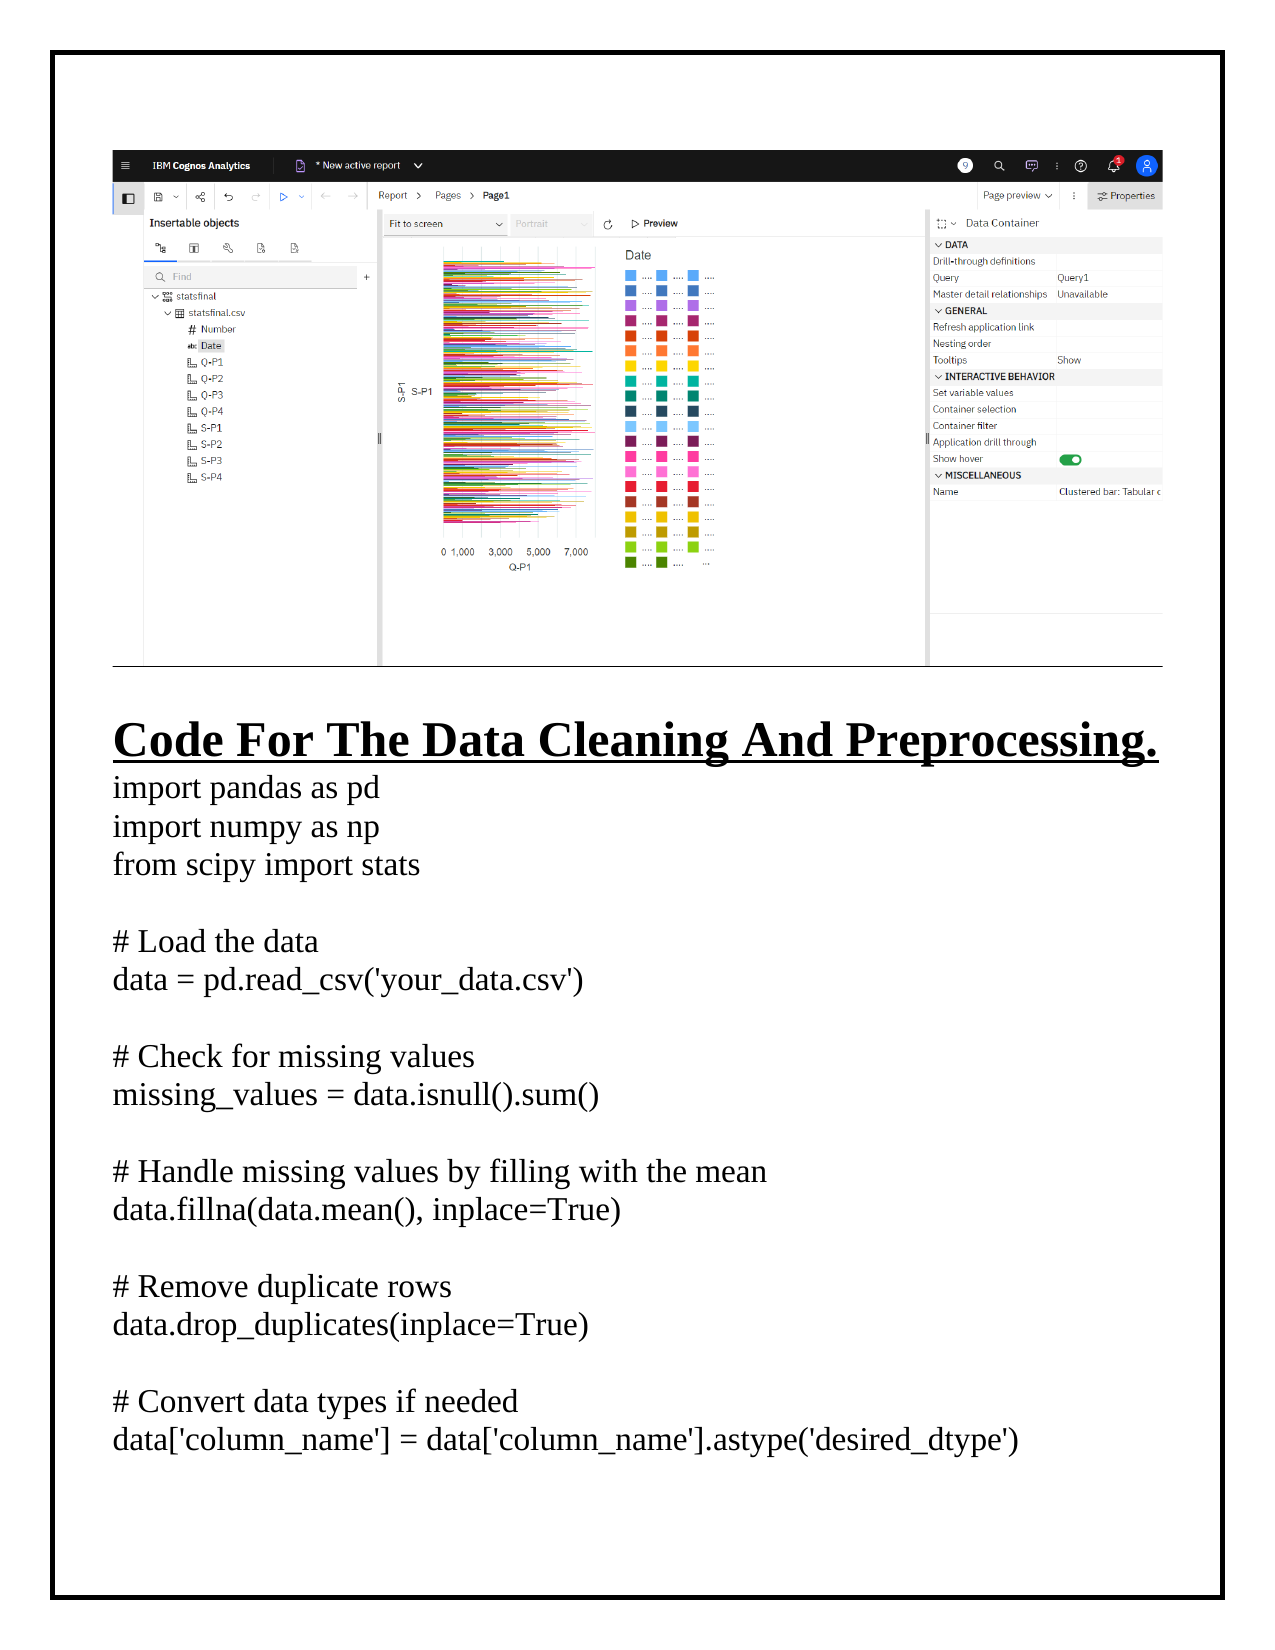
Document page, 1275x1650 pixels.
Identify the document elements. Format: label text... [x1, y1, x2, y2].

text import numpy as np [112, 806, 1162, 844]
text import pandas as pd [112, 768, 1162, 806]
text # Convert data types if needed [112, 1381, 1162, 1419]
picture [112, 150, 1163, 667]
text data['column_name'] = data['column_name'].astype('desired_dtype') [112, 1419, 1162, 1458]
text # Remove duplicate rows [112, 1266, 1162, 1304]
text data.fillna(data.mean(), inplace=True) [112, 1189, 1162, 1228]
text # Load the data [112, 921, 1162, 959]
text from scipy import stats [112, 844, 1162, 883]
text data = pd.read_csv('your_data.csv') [112, 959, 1162, 998]
text missing_values = data.isnull().sum() [112, 1074, 1162, 1113]
text data.drop_duplicates(inplace=True) [112, 1304, 1162, 1343]
text # Check for missing values [112, 1036, 1162, 1074]
text # Handle missing values by filling with the mean [112, 1151, 1162, 1189]
text Code For The Data Cleaning And Preprocessing. [112, 710, 1162, 768]
